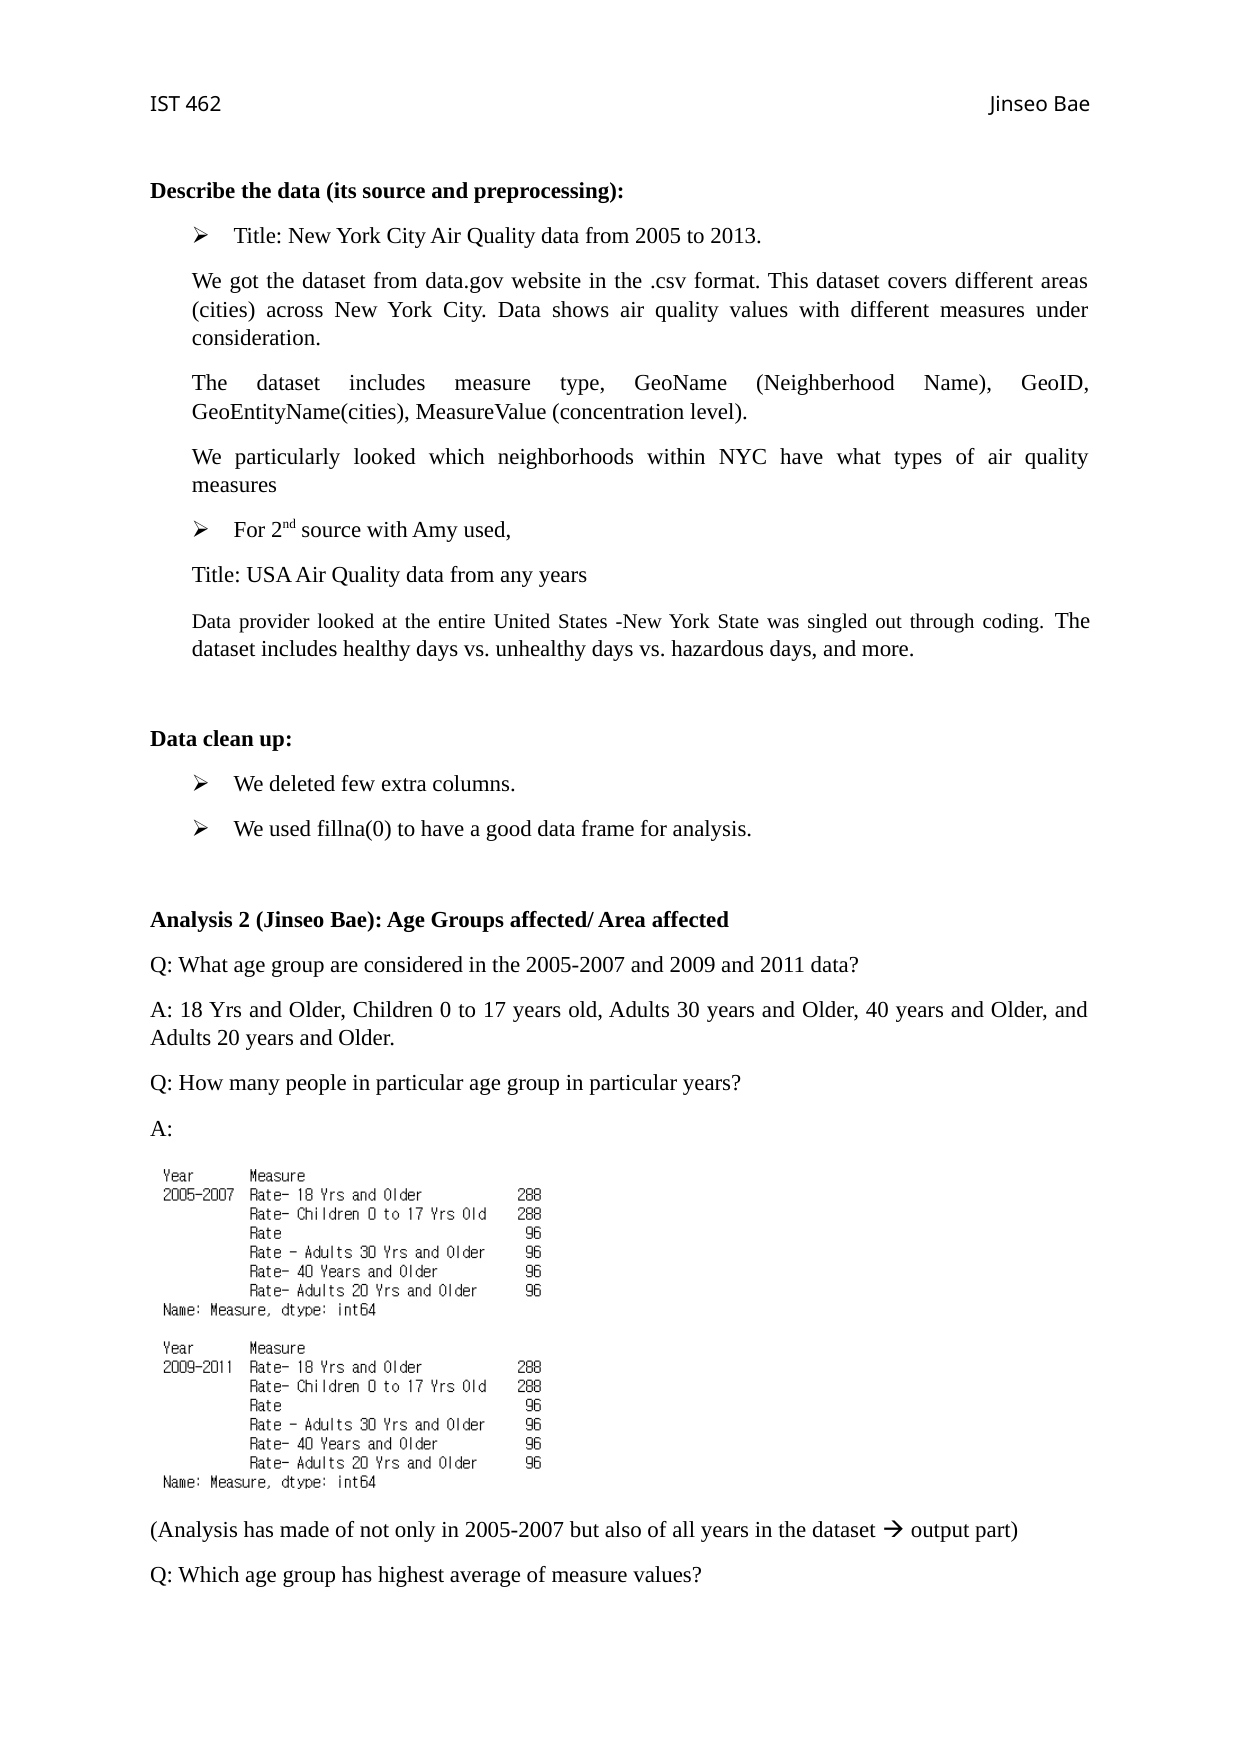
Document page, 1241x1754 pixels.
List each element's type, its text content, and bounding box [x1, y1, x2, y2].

text Q: How many people in particular age group in particular years? [150, 1069, 1090, 1096]
text Title: USA Air Quality data from any years [192, 562, 1090, 588]
list For 2nd source with Amy used, [192, 516, 1090, 543]
picture [155, 1159, 570, 1498]
text Analysis 2 (Jinseo Bae): Age Groups affected/ Area affected [150, 906, 1090, 932]
list Title: New York City Air Quality data from 2005 to 2013. [192, 222, 1090, 249]
text Data provider looked at the entire United States -New York State was singled out through coding. The dataset includes healthy days vs. unhealthy days vs. hazardous days, and more. [192, 607, 1090, 661]
text (Analysis has made of not only in 2005-2007 but also of all years in the dataset output part) [150, 1516, 1090, 1542]
text We got the dataset from data.gov website in the .csv format. This dataset covers different areas (cities) across New York City. Data shows air quality values with different measures under consideration. [192, 267, 1090, 351]
text Q: Which age group has highest average of measure values? [150, 1561, 1090, 1587]
text A: 18 Yrs and Older, Children 0 to 17 years old, Adults 30 years and Older, 40 years and Older, and Adults 20 years and Older. [150, 996, 1090, 1051]
list We deleted few extra columns. [192, 770, 1090, 797]
text Q: What age group are considered in the 2005-2007 and 2009 and 2011 data? [150, 951, 1090, 977]
text Describe the data (its source and preprocessing): [150, 177, 1090, 203]
text The dataset includes measure type, GeoName (Neighberhood Name), GeoID, GeoEntityName(cities), MeasureValue (concentration level). [192, 369, 1090, 424]
list We used fillna(0) to have a good data frame for analysis. [192, 816, 1090, 842]
text A: [150, 1114, 1090, 1141]
text Data clean up: [150, 725, 1090, 752]
text We particularly looked which neighborhoods within NYC have what types of air quality measures [192, 443, 1090, 498]
